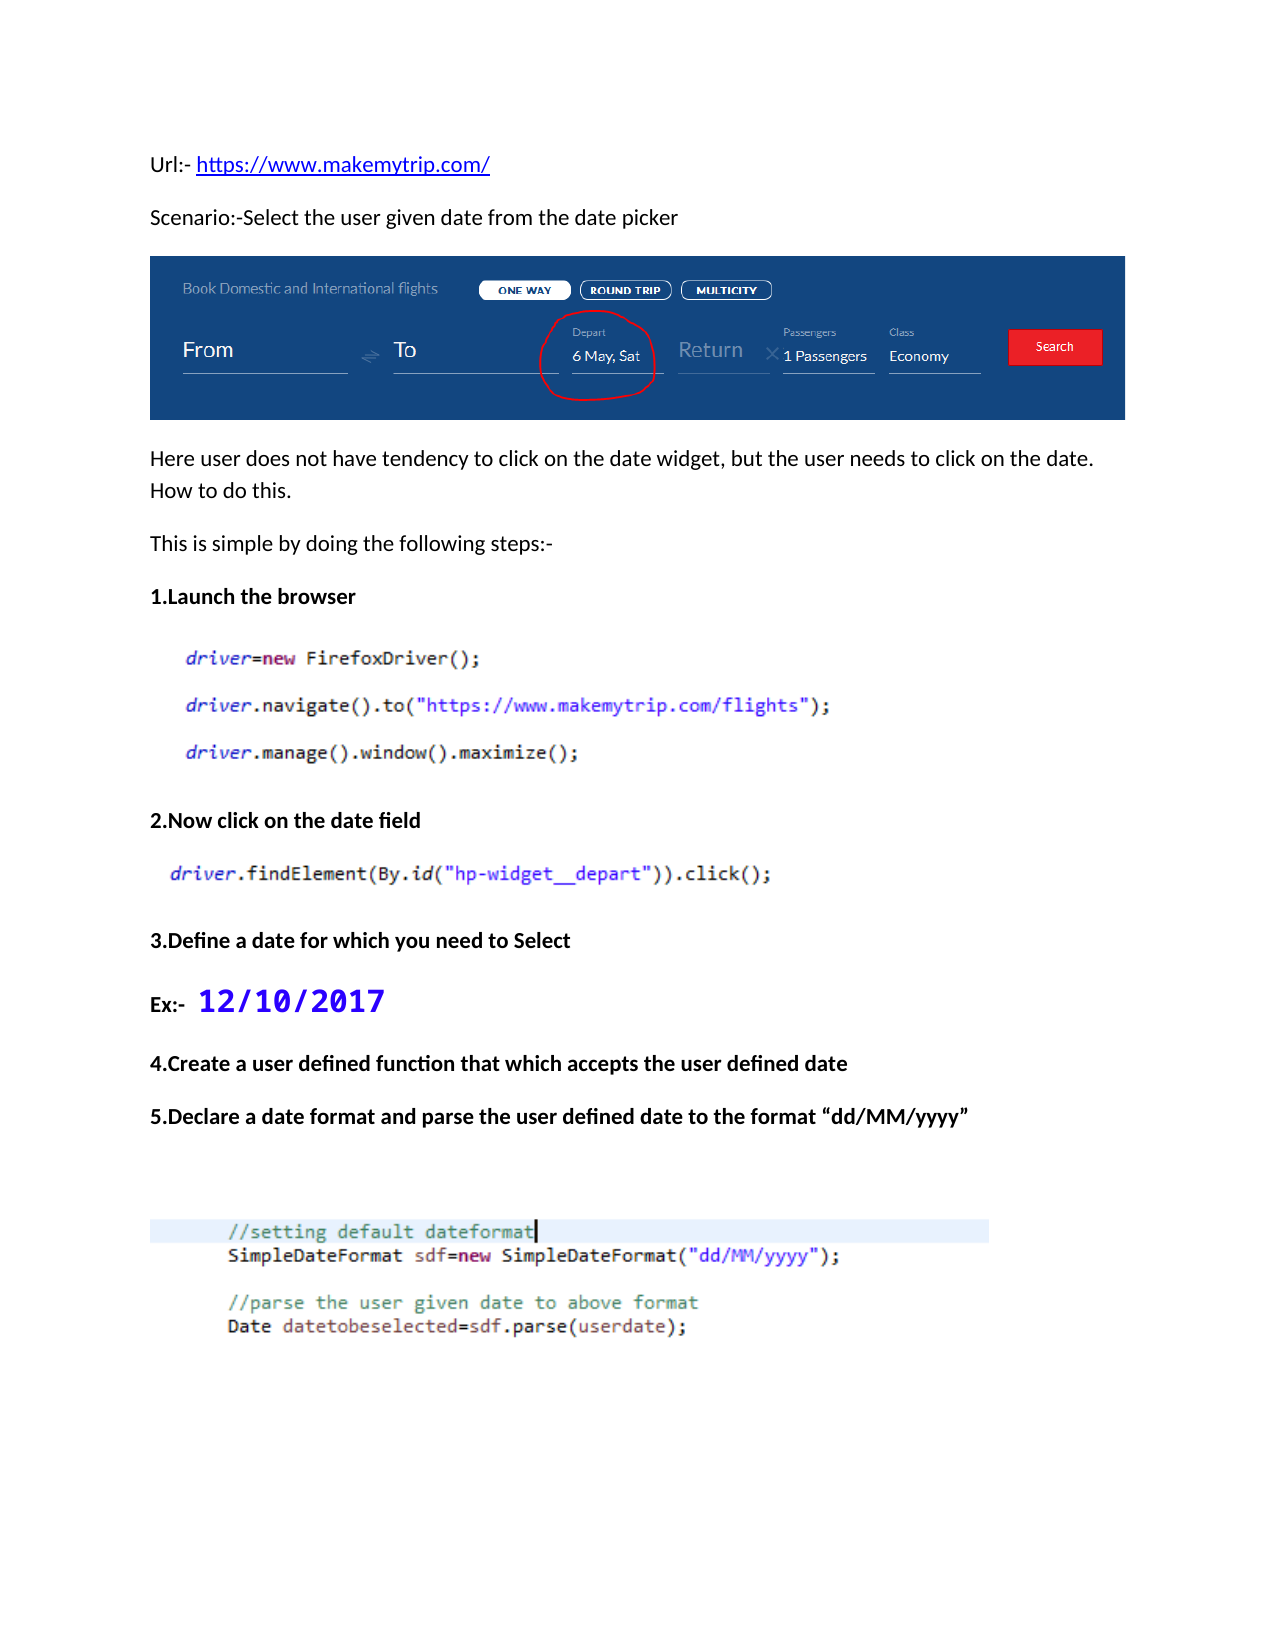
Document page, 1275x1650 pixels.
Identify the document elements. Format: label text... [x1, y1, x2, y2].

text Url:- https://www.makemytrip.com/ [150, 150, 1125, 178]
picture [150, 858, 793, 901]
text Here user does not have tendency to click on the date widget, but the user needs to click on the date. How to do this. [150, 444, 1125, 504]
picture [150, 635, 877, 781]
text 1.Launch the browser [150, 582, 1125, 610]
text Ex:- 12/10/2017 [150, 979, 1125, 1022]
picture [150, 1207, 989, 1372]
text 5.Declare a date format and parse the user defined date to the format “dd/MM/yyyy” [150, 1102, 1125, 1130]
text Scenario:-Select the user given date from the date picker [150, 203, 1125, 231]
text 4.Create a user defined function that which accepts the user defined date [150, 1049, 1125, 1077]
picture [150, 256, 1125, 420]
text This is simple by doing the following steps:- [150, 529, 1125, 557]
text 3.Define a date for which you need to Select [150, 926, 1125, 954]
text 2.Now click on the date field [150, 806, 1125, 834]
